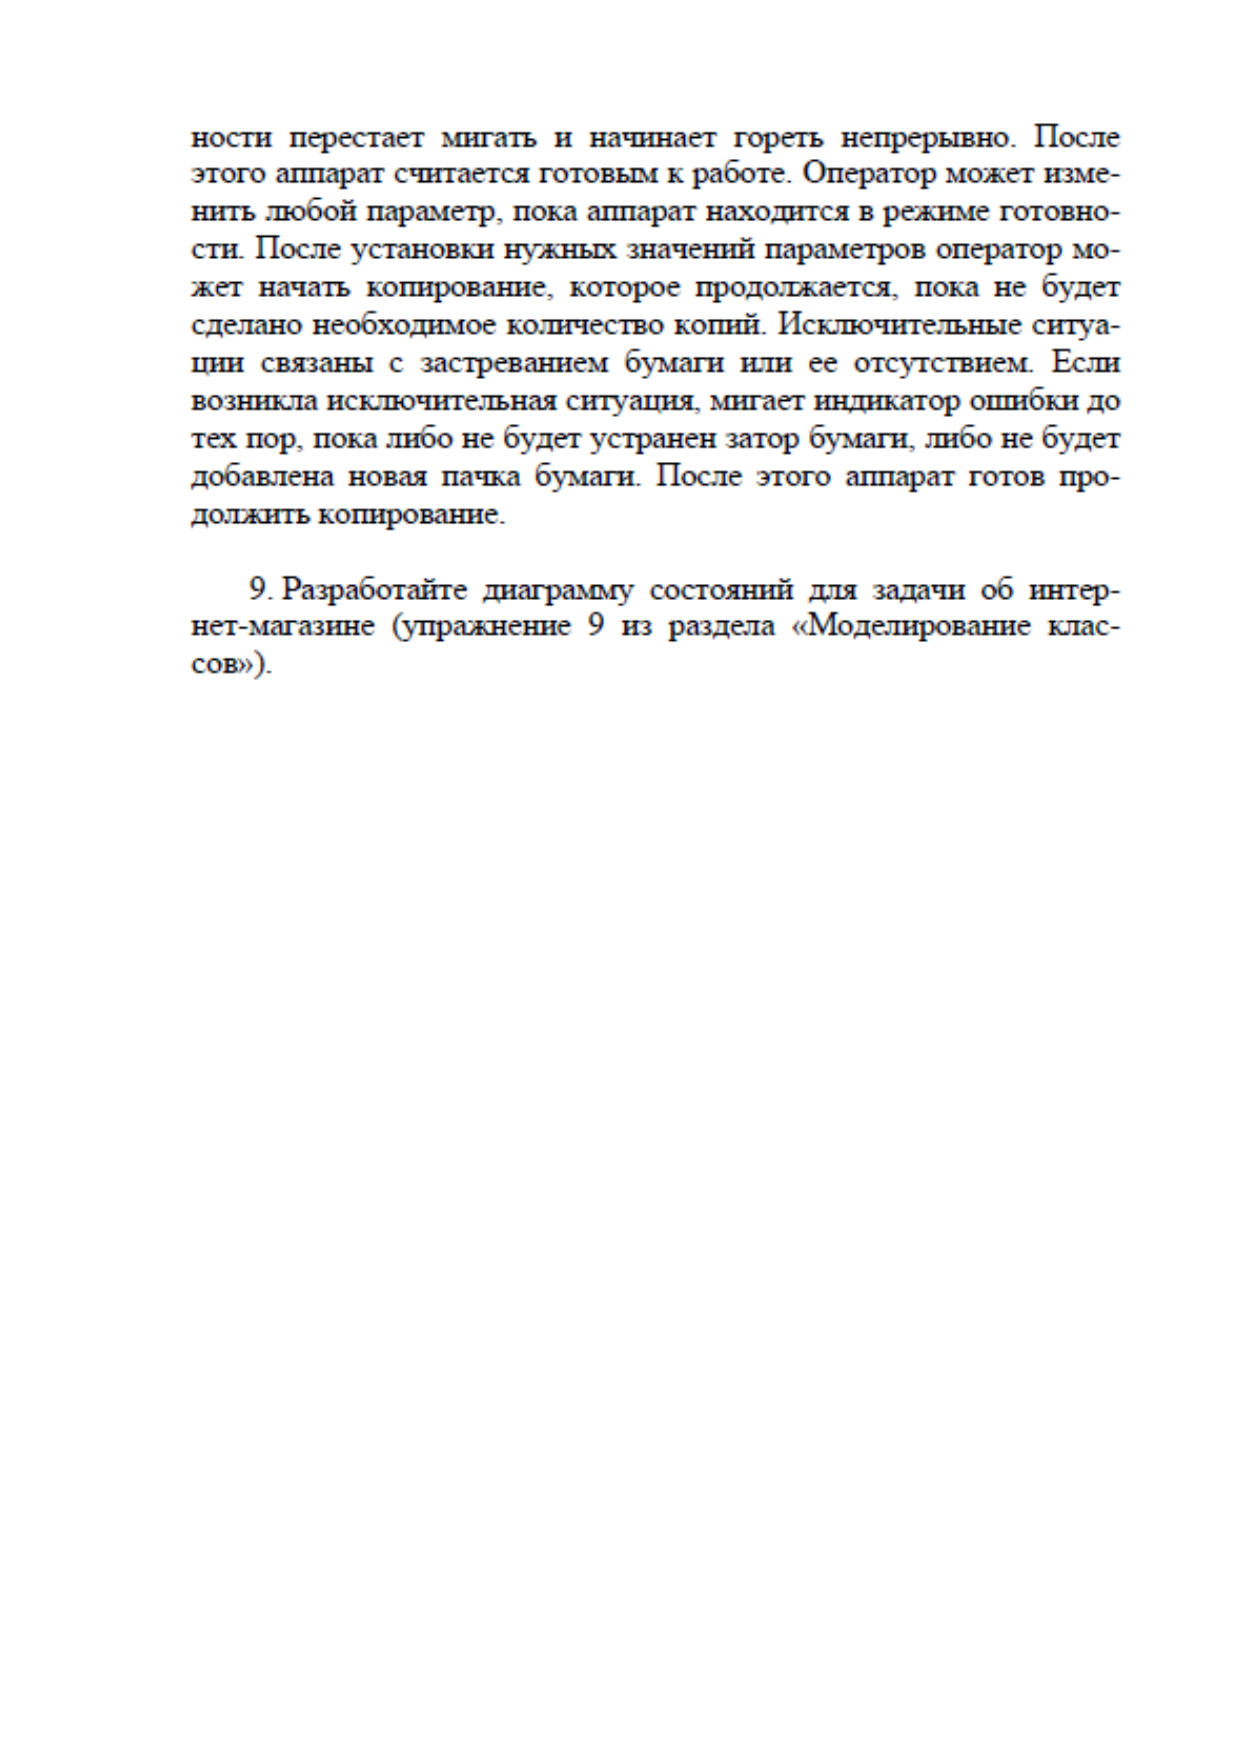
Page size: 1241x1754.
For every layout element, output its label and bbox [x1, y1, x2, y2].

picture [177, 118, 1134, 682]
